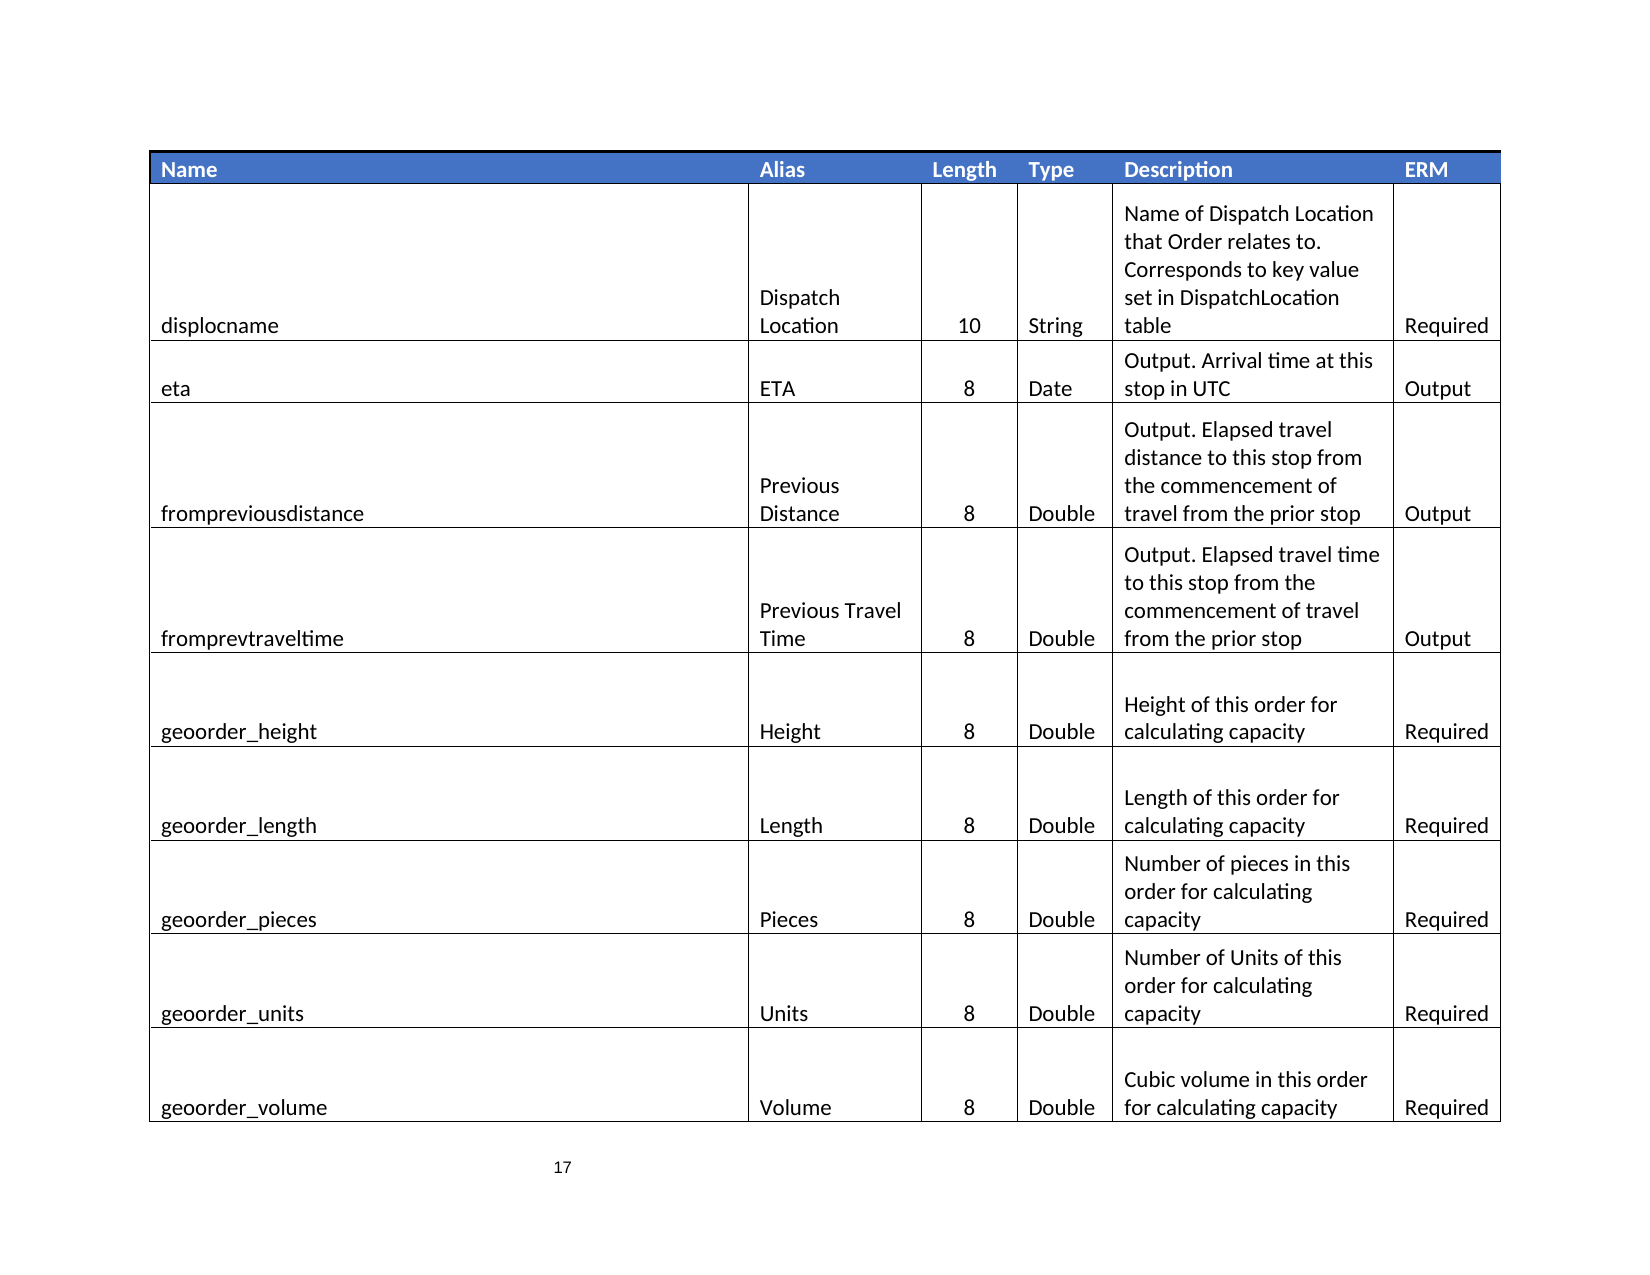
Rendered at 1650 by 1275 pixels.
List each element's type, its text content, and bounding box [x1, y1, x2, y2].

table_header Alias [748, 153, 921, 183]
table_cell eta [150, 340, 748, 402]
table_cell Name of Dispatch Location that Order relates to. Corresponds to key value set in DispatchLocation table [1113, 184, 1393, 339]
table_cell 8 [922, 528, 1017, 652]
table_cell geoorder_units [150, 933, 748, 1027]
table_cell 8 [922, 1028, 1017, 1121]
table_cell Length [749, 747, 921, 839]
table_cell 8 [922, 403, 1017, 527]
table_cell geoorder_length [150, 746, 748, 839]
table_cell geoorder_height [150, 652, 748, 746]
table_cell Previous Distance [749, 403, 921, 527]
table_cell Volume [749, 1028, 921, 1121]
table_cell Height of this order for calculating capacity [1113, 653, 1393, 746]
table_cell Required [1394, 1028, 1500, 1121]
table_cell frompreviousdistance [150, 402, 748, 527]
table_cell String [1018, 184, 1112, 339]
table_header ERM [1393, 153, 1501, 183]
table_header Description [1113, 153, 1393, 183]
table_cell Double [1018, 1028, 1112, 1121]
table_cell Double [1018, 934, 1112, 1027]
table_cell Output [1394, 403, 1500, 527]
table_cell Previous Travel Time [749, 528, 921, 652]
table_cell Required [1394, 184, 1500, 339]
table_cell Output. Elapsed travel time to this stop from the commencement of travel from the prior stop [1113, 528, 1393, 652]
table_cell Dispatch Location [749, 184, 921, 339]
table_header Length [921, 153, 1017, 183]
table_cell Double [1018, 841, 1112, 933]
table_header Name [151, 153, 748, 183]
table_cell Output. Elapsed travel distance to this stop from the commencement of travel from the prior stop [1113, 403, 1393, 527]
table_cell Double [1018, 747, 1112, 839]
table_cell Double [1018, 403, 1112, 527]
table_cell Pieces [749, 841, 921, 933]
table_cell Length of this order for calculating capacity [1113, 747, 1393, 839]
table_cell Double [1018, 528, 1112, 652]
table_cell Required [1394, 747, 1500, 839]
table_cell Date [1018, 341, 1112, 402]
table_cell Output. Arrival time at this stop in UTC [1113, 341, 1393, 402]
table_cell 8 [922, 841, 1017, 933]
table_cell 8 [922, 653, 1017, 746]
table_cell Required [1394, 841, 1500, 933]
table_cell geoorder_pieces [150, 840, 748, 933]
table_cell Units [749, 934, 921, 1027]
table_cell 8 [922, 747, 1017, 839]
table_cell Double [1018, 653, 1112, 746]
table_cell ETA [749, 341, 921, 402]
table_cell Cubic volume in this order for calculating capacity [1113, 1028, 1393, 1121]
table_cell Required [1394, 653, 1500, 746]
table_cell Required [1394, 934, 1500, 1027]
table_header Type [1017, 153, 1113, 183]
table_cell 8 [922, 341, 1017, 402]
table_cell 8 [922, 934, 1017, 1027]
table_cell fromprevtraveltime [150, 527, 748, 652]
table_cell Number of Units of this order for calculating capacity [1113, 934, 1393, 1027]
table_cell Number of pieces in this order for calculating capacity [1113, 841, 1393, 933]
table_cell displocname [150, 184, 748, 339]
table_cell Output [1394, 528, 1500, 652]
table_cell 10 [922, 184, 1017, 339]
table_cell geoorder_volume [150, 1027, 748, 1121]
table_cell Height [749, 653, 921, 746]
table_cell Output [1394, 341, 1500, 402]
